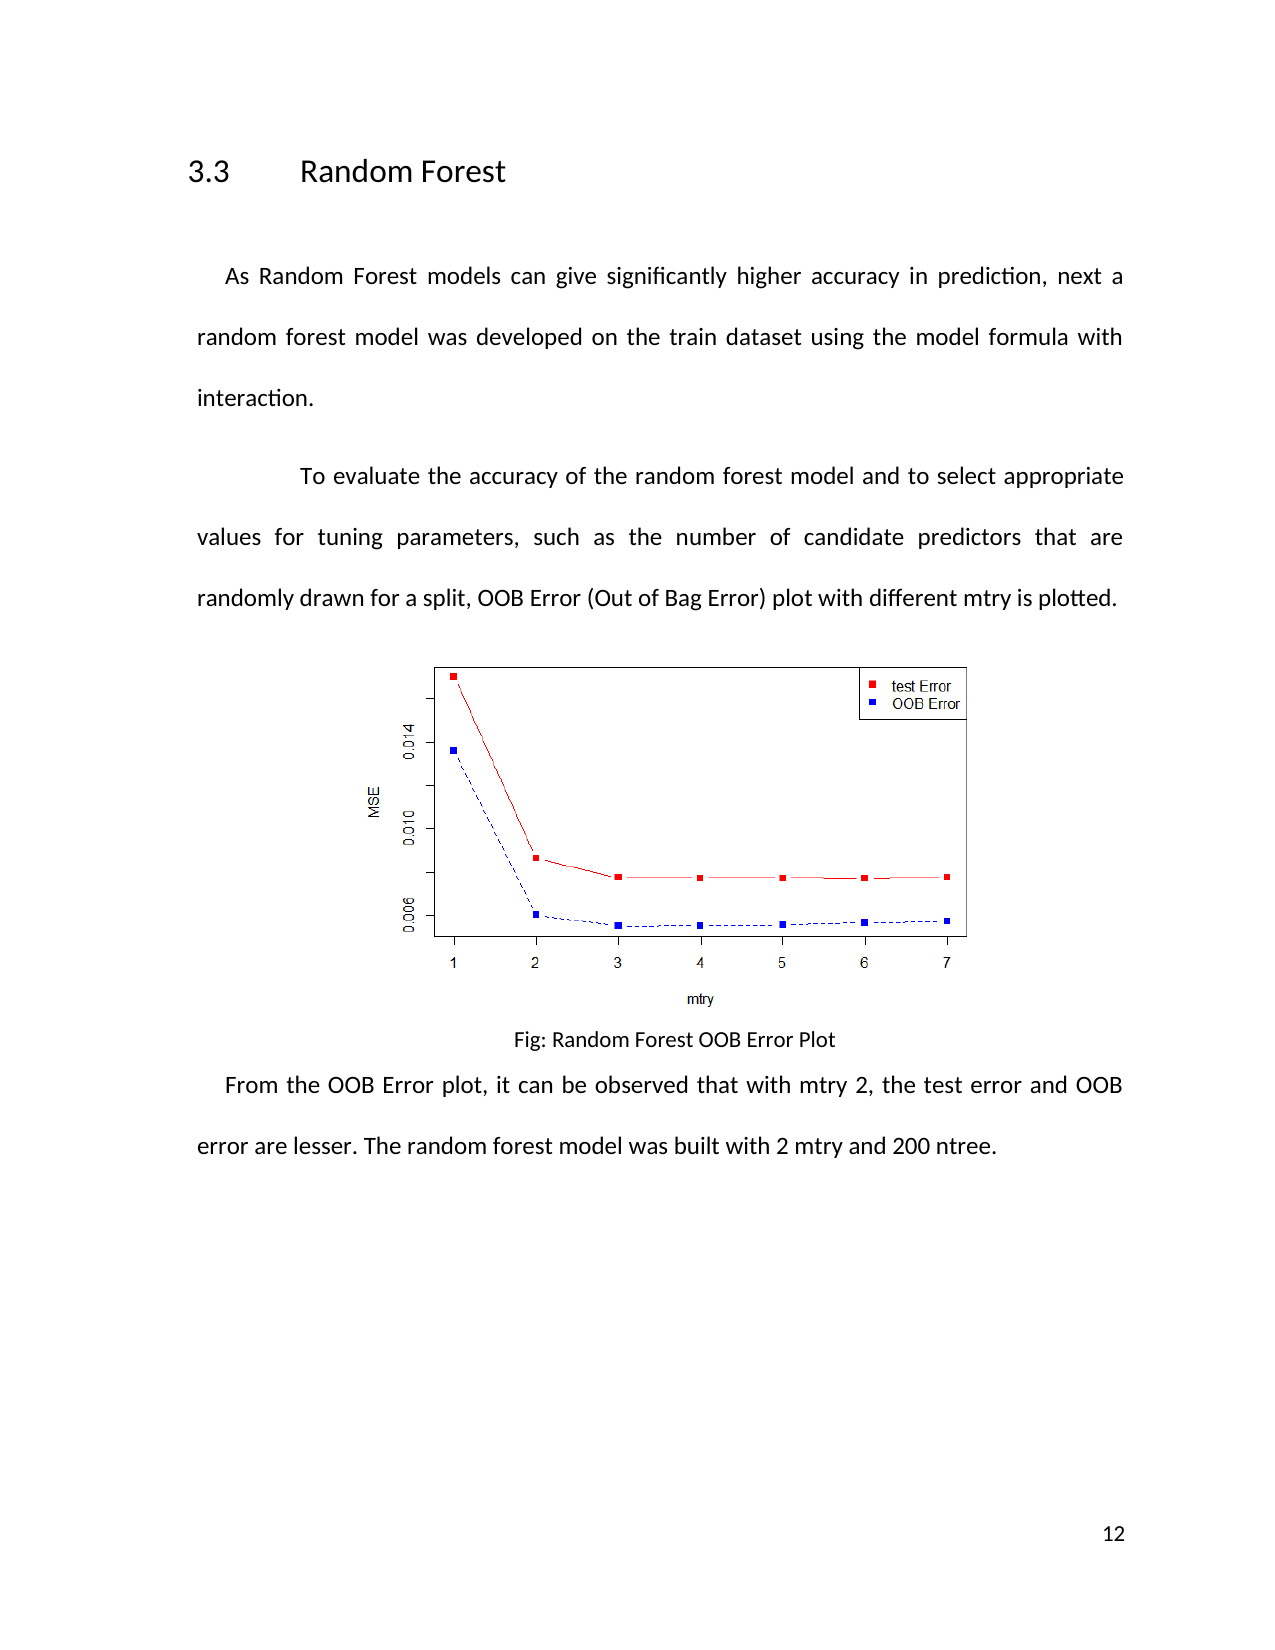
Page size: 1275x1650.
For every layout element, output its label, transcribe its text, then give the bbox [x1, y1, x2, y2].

list Random Forest [187, 150, 1125, 191]
text As Random Forest models can give significantly higher accuracy in prediction, next a random forest model was developed on the train dataset using the model formula with interaction. [197, 260, 1125, 413]
text Fig: Random Forest OOB Error Plot [197, 1025, 1125, 1053]
text From the OOB Error plot, it can be observed that with mtry 2, the test error and OOB error are lesser. The random forest model was built with 2 mtry and 200 ntree. [197, 1069, 1125, 1161]
text To evaluate the accuracy of the random forest model and to select appropriate values for tuning parameters, such as the number of candidate predictors that are randomly drawn for a split, OOB Error (Out of Bag Error) plot with different mtry is plotted. [197, 460, 1125, 612]
picture [361, 659, 989, 1008]
